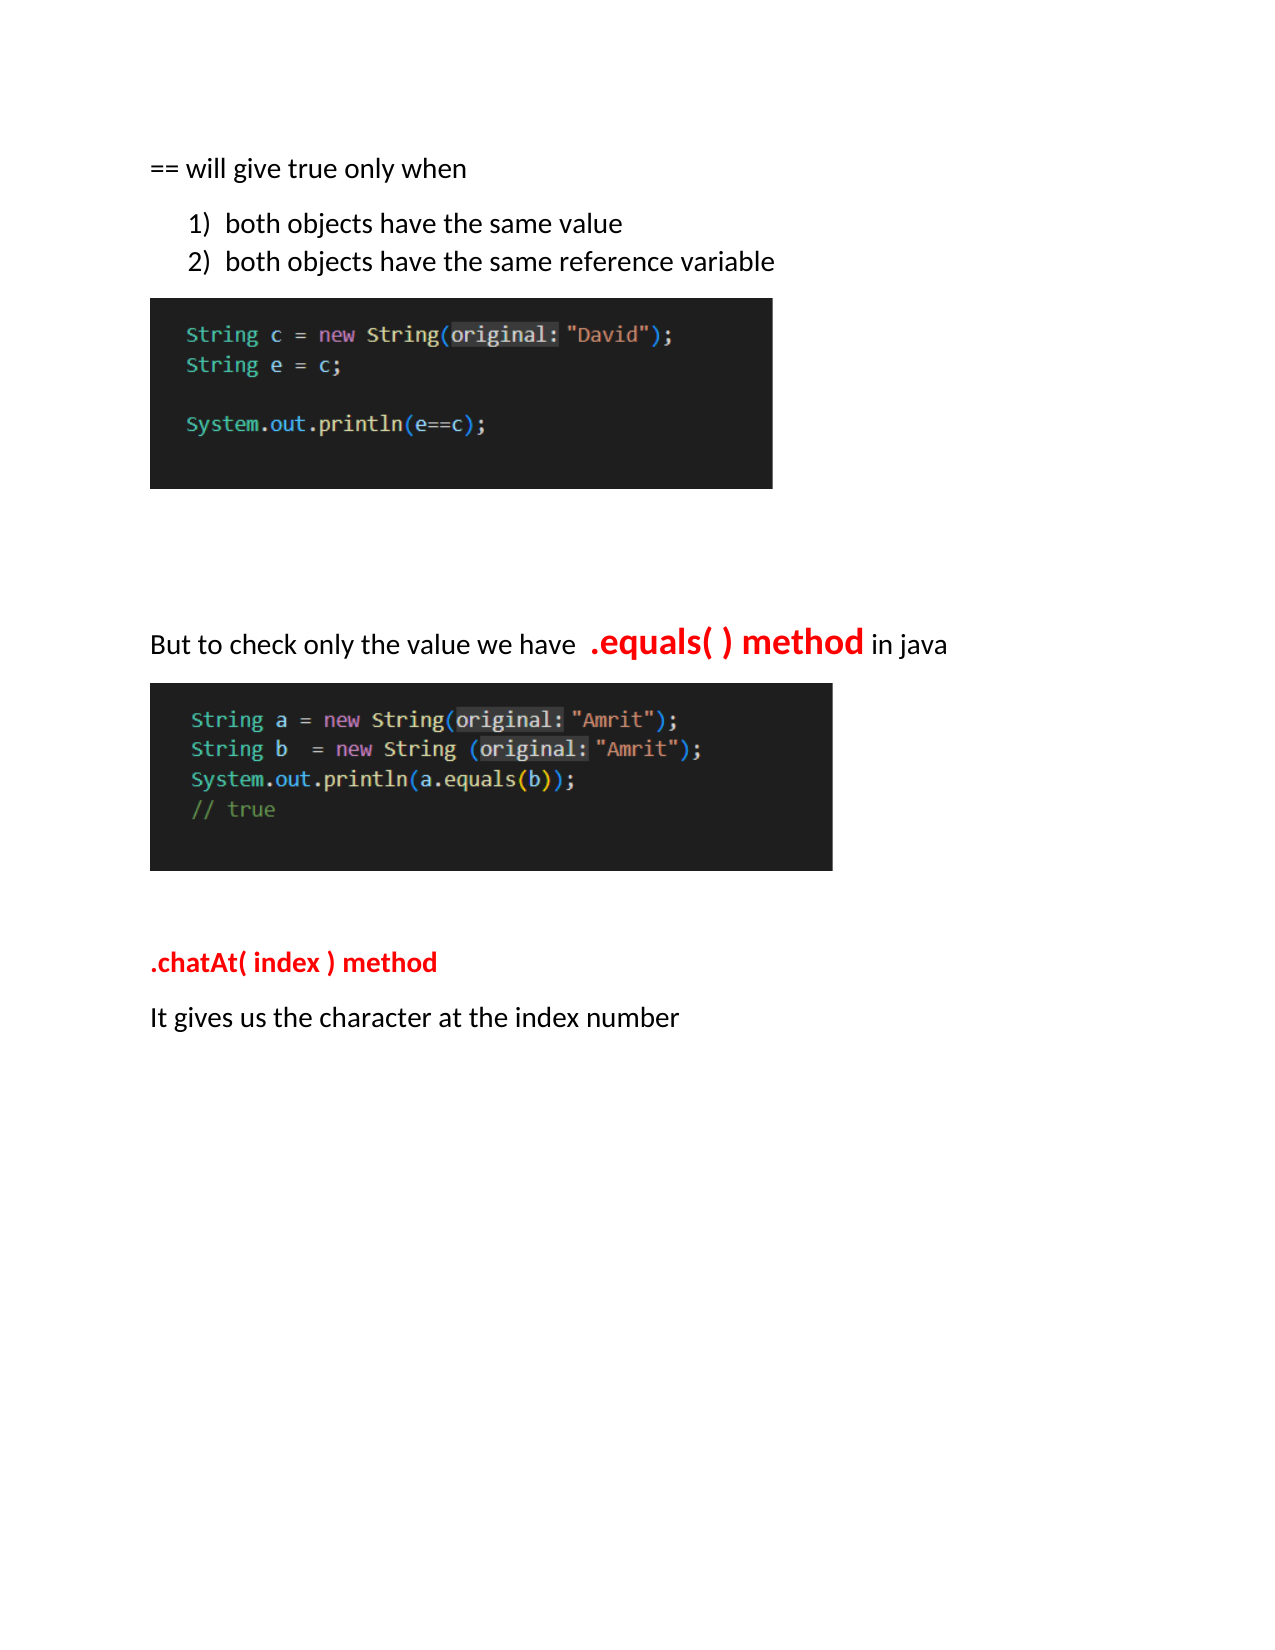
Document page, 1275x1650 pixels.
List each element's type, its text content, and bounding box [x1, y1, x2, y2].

list both objects have the same value [187, 205, 1125, 241]
picture [150, 298, 773, 489]
text It gives us the character at the index number [150, 999, 1125, 1035]
text == will give true only when [150, 150, 1125, 186]
picture [150, 683, 833, 871]
list both objects have the same reference variable [187, 243, 1125, 279]
text But to check only the value we have .equals( ) method in java [150, 618, 1125, 663]
text .chatAt( index ) method [150, 944, 1125, 980]
